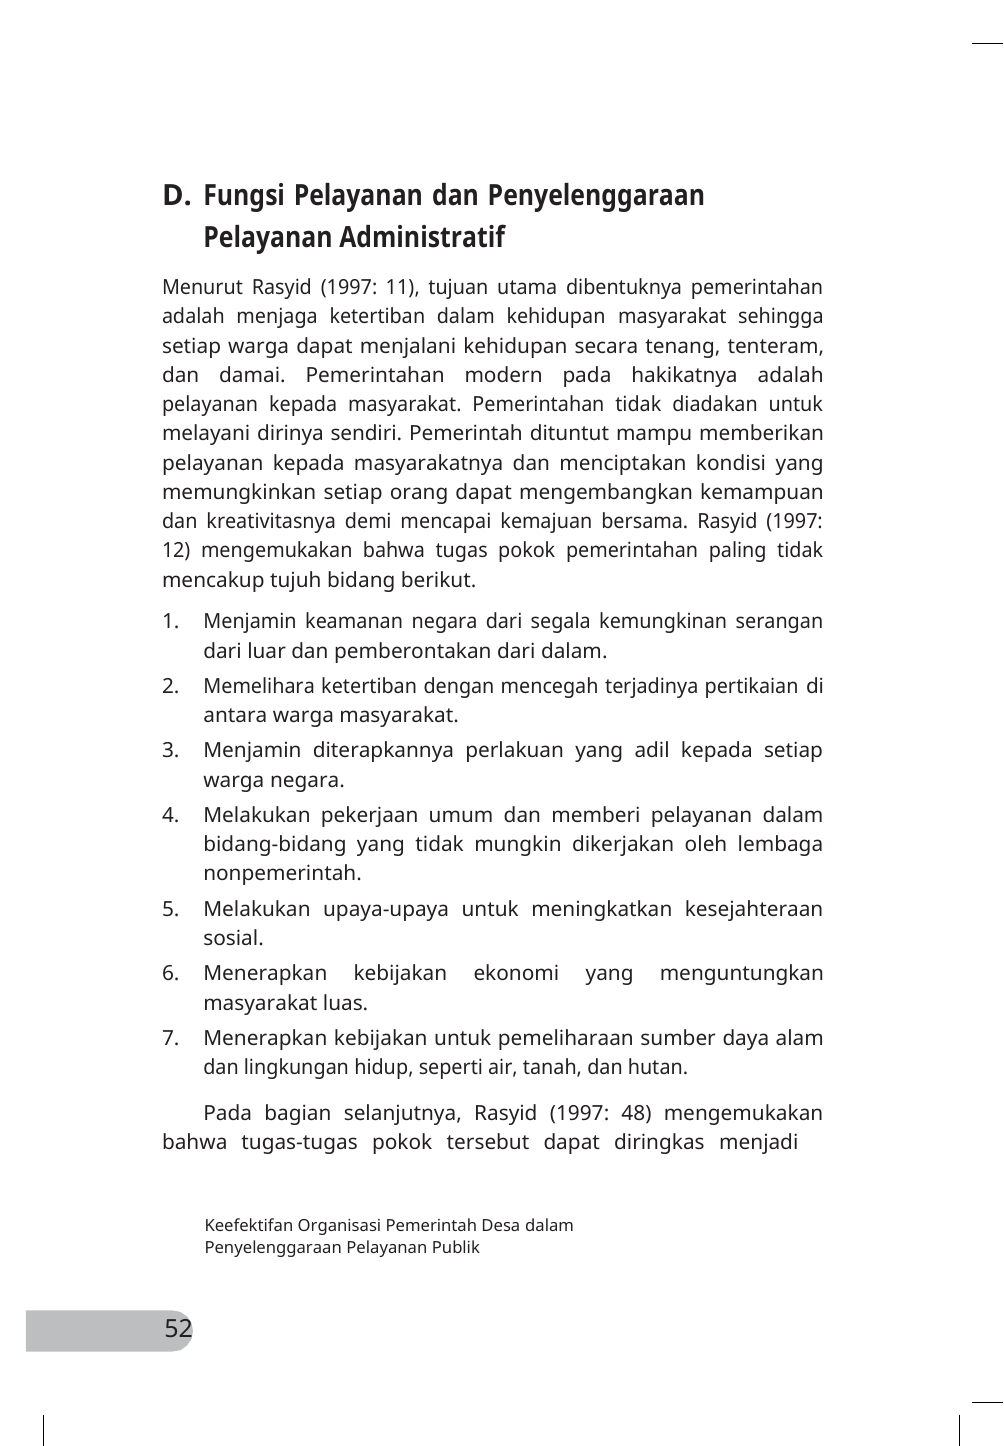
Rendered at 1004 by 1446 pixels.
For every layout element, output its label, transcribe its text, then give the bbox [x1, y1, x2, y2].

list Menjamin keamanan negara dari segala kemungkinan serangan dari luar dan pemberontakan dari dalam. [162, 606, 824, 664]
text Keefektifan Organisasi Pemerintah Desa dalam Penyelenggaraan Pelayanan Publik [204, 1214, 580, 1258]
list Melakukan pekerjaan umum dan memberi pelayanan dalam bidang-bidang yang tidak mungkin dikerjakan oleh lembaga nonpemerintah. [162, 800, 824, 887]
list Menjamin diterapkannya perlakuan yang adil kepada setiap warga negara. [162, 735, 824, 793]
subtitle Fungsi Pelayanan dan Penyelenggaraan Pelayanan Administratif [162, 174, 708, 256]
list Menerapkan kebijakan ekonomi yang menguntungkan masyarakat luas. [162, 958, 824, 1016]
text Pada bagian selanjutnya, Rasyid (1997: 48) mengemukakan bahwa tugas-tugas pokok tersebut dapat diringkas menjadi [162, 1098, 824, 1156]
text Menurut Rasyid (1997: 11), tujuan utama dibentuknya pemerintahan adalah menjaga ketertiban dalam kehidupan masyarakat sehingga setiap warga dapat menjalani kehidupan secara tenang, tenteram, dan damai. Pemerintahan modern pada hakikatnya adalah pelayanan kepada masyarakat. Pemerintahan tidak diadakan untuk melayani dirinya sendiri. Pemerintah dituntut mampu memberikan pelayanan kepada masyarakatnya dan menciptakan kondisi yang memungkinkan setiap orang dapat mengembangkan kemampuan dan kreativitasnya demi mencapai kemajuan bersama. Rasyid (1997: 12) mengemukakan bahwa tugas pokok pemerintahan paling tidak mencakup tujuh bidang berikut. [162, 272, 824, 593]
list Menerapkan kebijakan untuk pemeliharaan sumber daya alam dan lingkungan hidup, seperti air, tanah, dan hutan. [162, 1023, 824, 1081]
list Memelihara ketertiban dengan mencegah terjadinya pertikaian di antara warga masyarakat. [162, 671, 824, 729]
list Melakukan upaya-upaya untuk meningkatkan kesejahteraan sosial. [162, 894, 824, 951]
